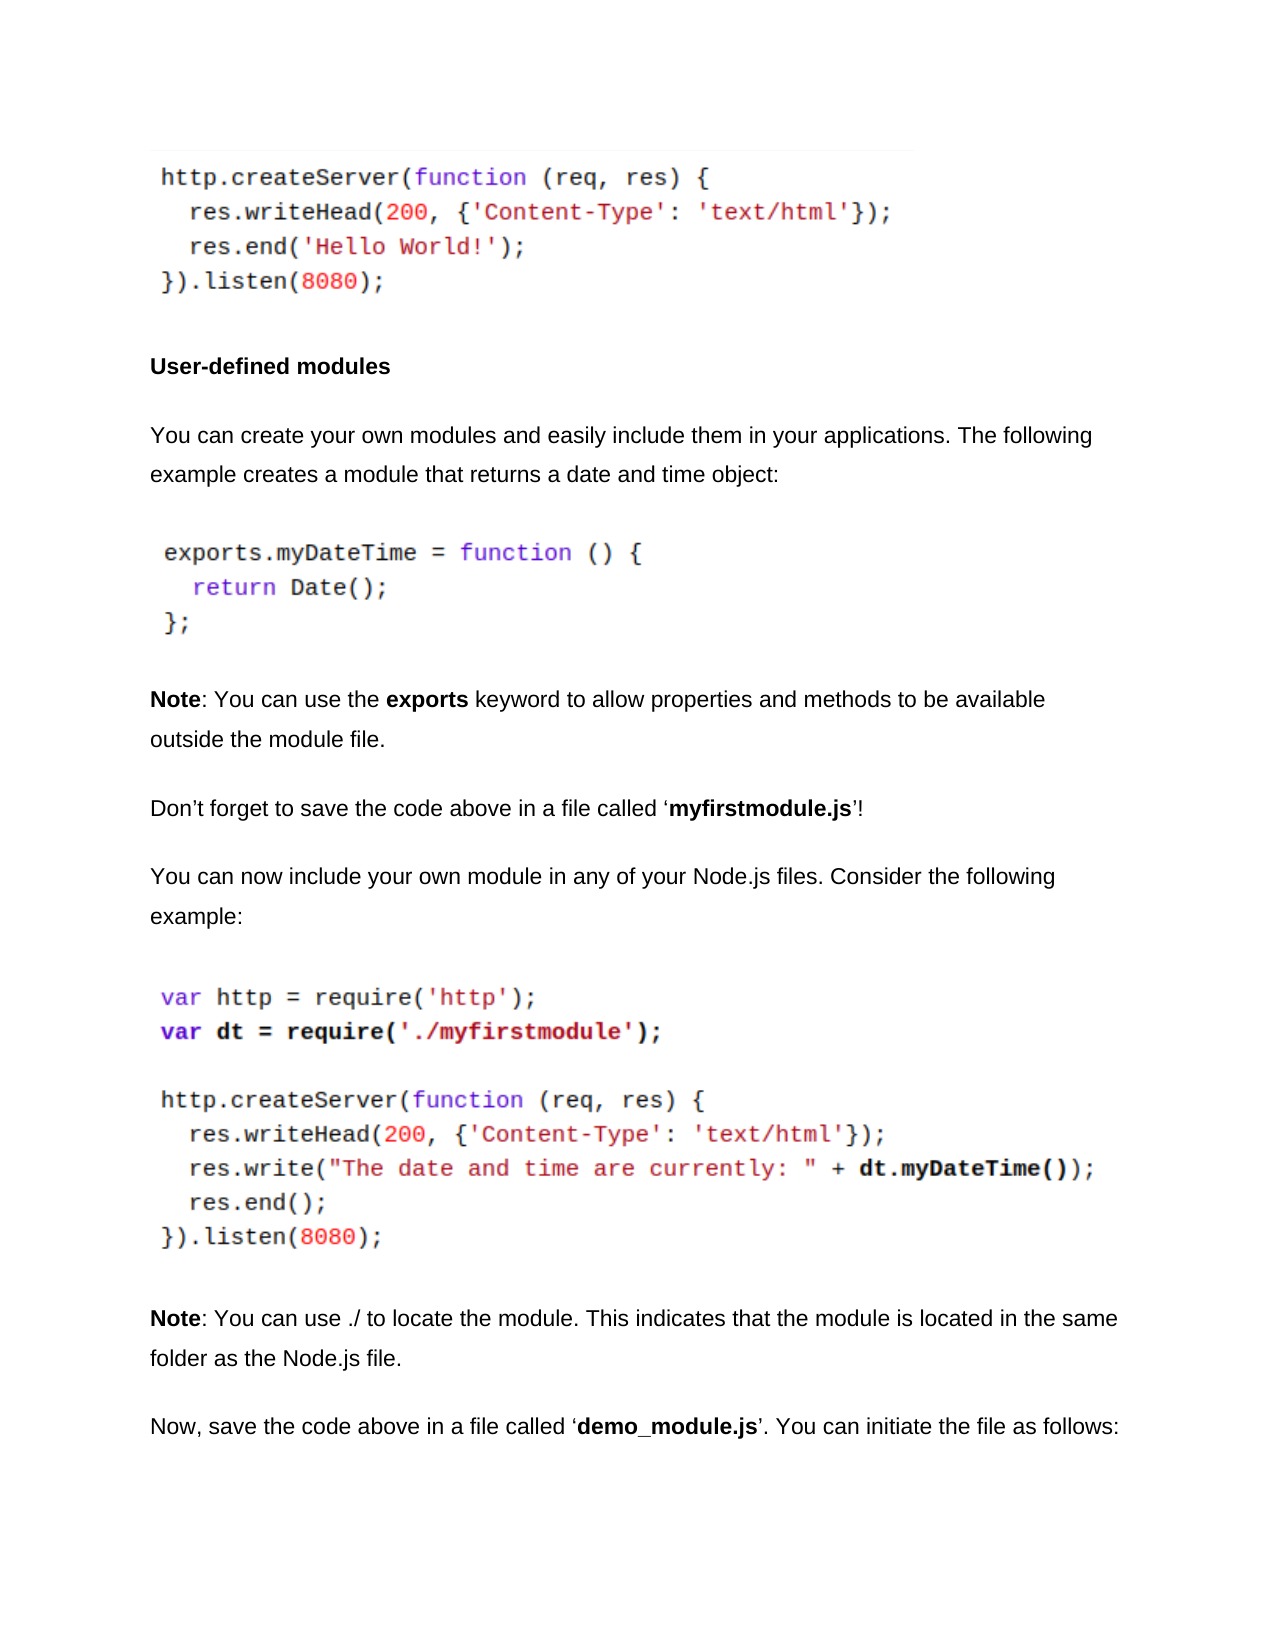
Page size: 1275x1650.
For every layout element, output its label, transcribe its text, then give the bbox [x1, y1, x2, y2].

text User-defined modules [150, 353, 1125, 379]
text Don’t forget to save the code above in a file called ‘myfirstmodule.js’! [150, 794, 1125, 821]
text Now, save the code above in a file called ‘demo_module.js’. You can initiate the file as follows: [150, 1413, 1125, 1440]
picture [150, 530, 660, 644]
picture [150, 150, 914, 311]
picture [150, 971, 1125, 1263]
text You can create your own modules and easily include them in your applications. The following example creates a module that returns a date and time object: [150, 422, 1125, 488]
text You can now include your own module in any of your Node.js files. Consider the following example: [150, 863, 1125, 929]
text Note: You can use ./ to locate the module. This indicates that the module is located in the same folder as the Node.js file. [150, 1305, 1125, 1371]
text Note: You can use the exports keyword to allow properties and methods to be available outside the module file. [150, 686, 1125, 752]
